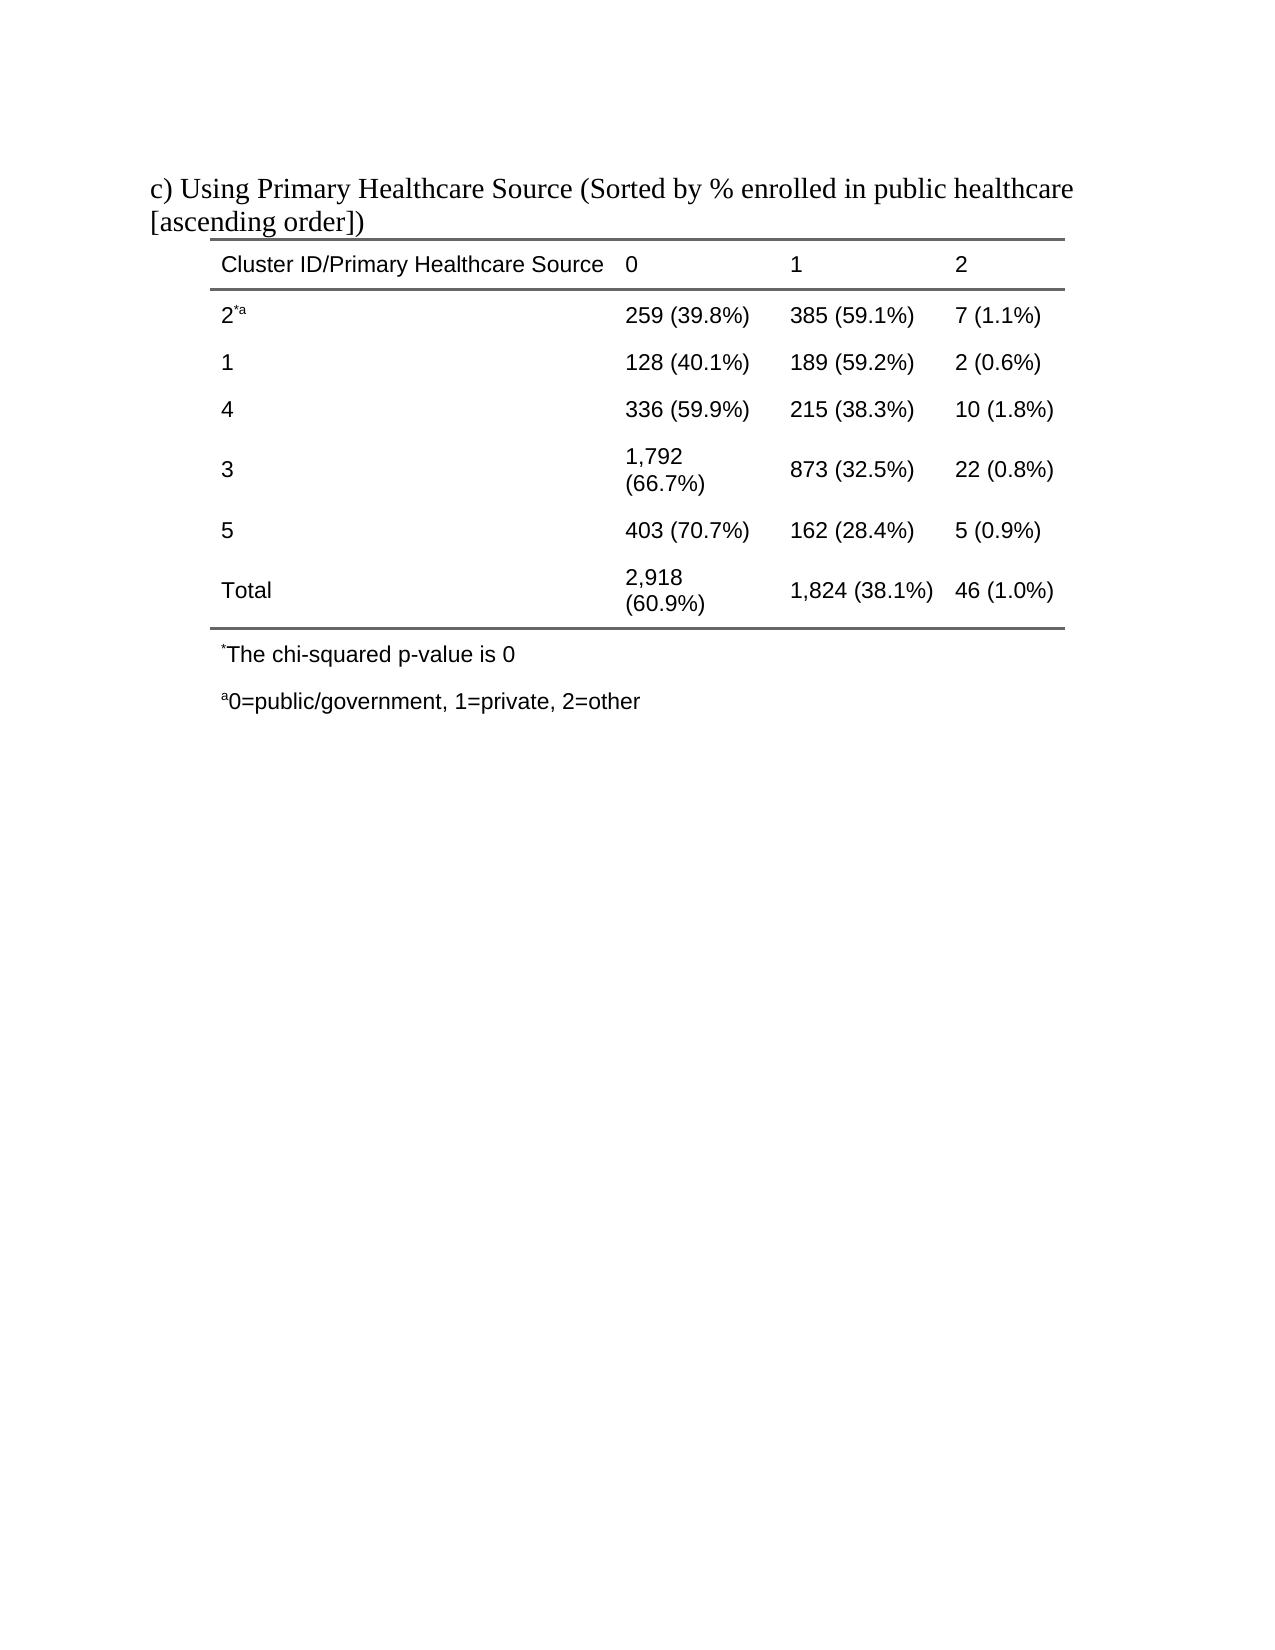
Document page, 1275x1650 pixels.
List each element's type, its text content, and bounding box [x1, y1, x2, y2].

table_header 0 [615, 241, 779, 288]
table_header 2 [944, 241, 1064, 288]
table_cell *The chi-squared p-value is 0 [210, 630, 1064, 677]
table_cell 10 (1.8%) [944, 386, 1064, 433]
table_cell 2 (0.6%) [944, 339, 1064, 386]
table_cell 2*a [210, 291, 615, 338]
table_cell 5 [210, 506, 615, 554]
table_header 1 [779, 241, 944, 288]
table_cell 189 (59.2%) [779, 339, 944, 386]
table_cell 403 (70.7%) [615, 506, 779, 554]
table_cell 46 (1.0%) [944, 554, 1064, 627]
table_cell 1,792 (66.7%) [615, 433, 779, 506]
table_cell 1 [210, 339, 615, 386]
table_cell 7 (1.1%) [944, 291, 1064, 338]
table_cell 3 [210, 433, 615, 506]
subtitle c) Using Primary Healthcare Source (Sorted by % enrolled in public healthcare [ascending order]) [150, 171, 1125, 238]
table_header Cluster ID/Primary Healthcare Source [210, 241, 615, 288]
table_cell 1,824 (38.1%) [779, 554, 944, 627]
table_cell 22 (0.8%) [944, 433, 1064, 506]
table_cell 5 (0.9%) [944, 506, 1064, 554]
table_cell 336 (59.9%) [615, 386, 779, 433]
table_cell 162 (28.4%) [779, 506, 944, 554]
table_cell 215 (38.3%) [779, 386, 944, 433]
table_cell 4 [210, 386, 615, 433]
table_cell 873 (32.5%) [779, 433, 944, 506]
table_cell Total [210, 554, 615, 627]
table_cell a0=public/government, 1=private, 2=other [210, 678, 1064, 725]
table_cell 385 (59.1%) [779, 291, 944, 338]
table_cell 128 (40.1%) [615, 339, 779, 386]
table_cell 259 (39.8%) [615, 291, 779, 338]
table_cell 2,918 (60.9%) [615, 554, 779, 627]
